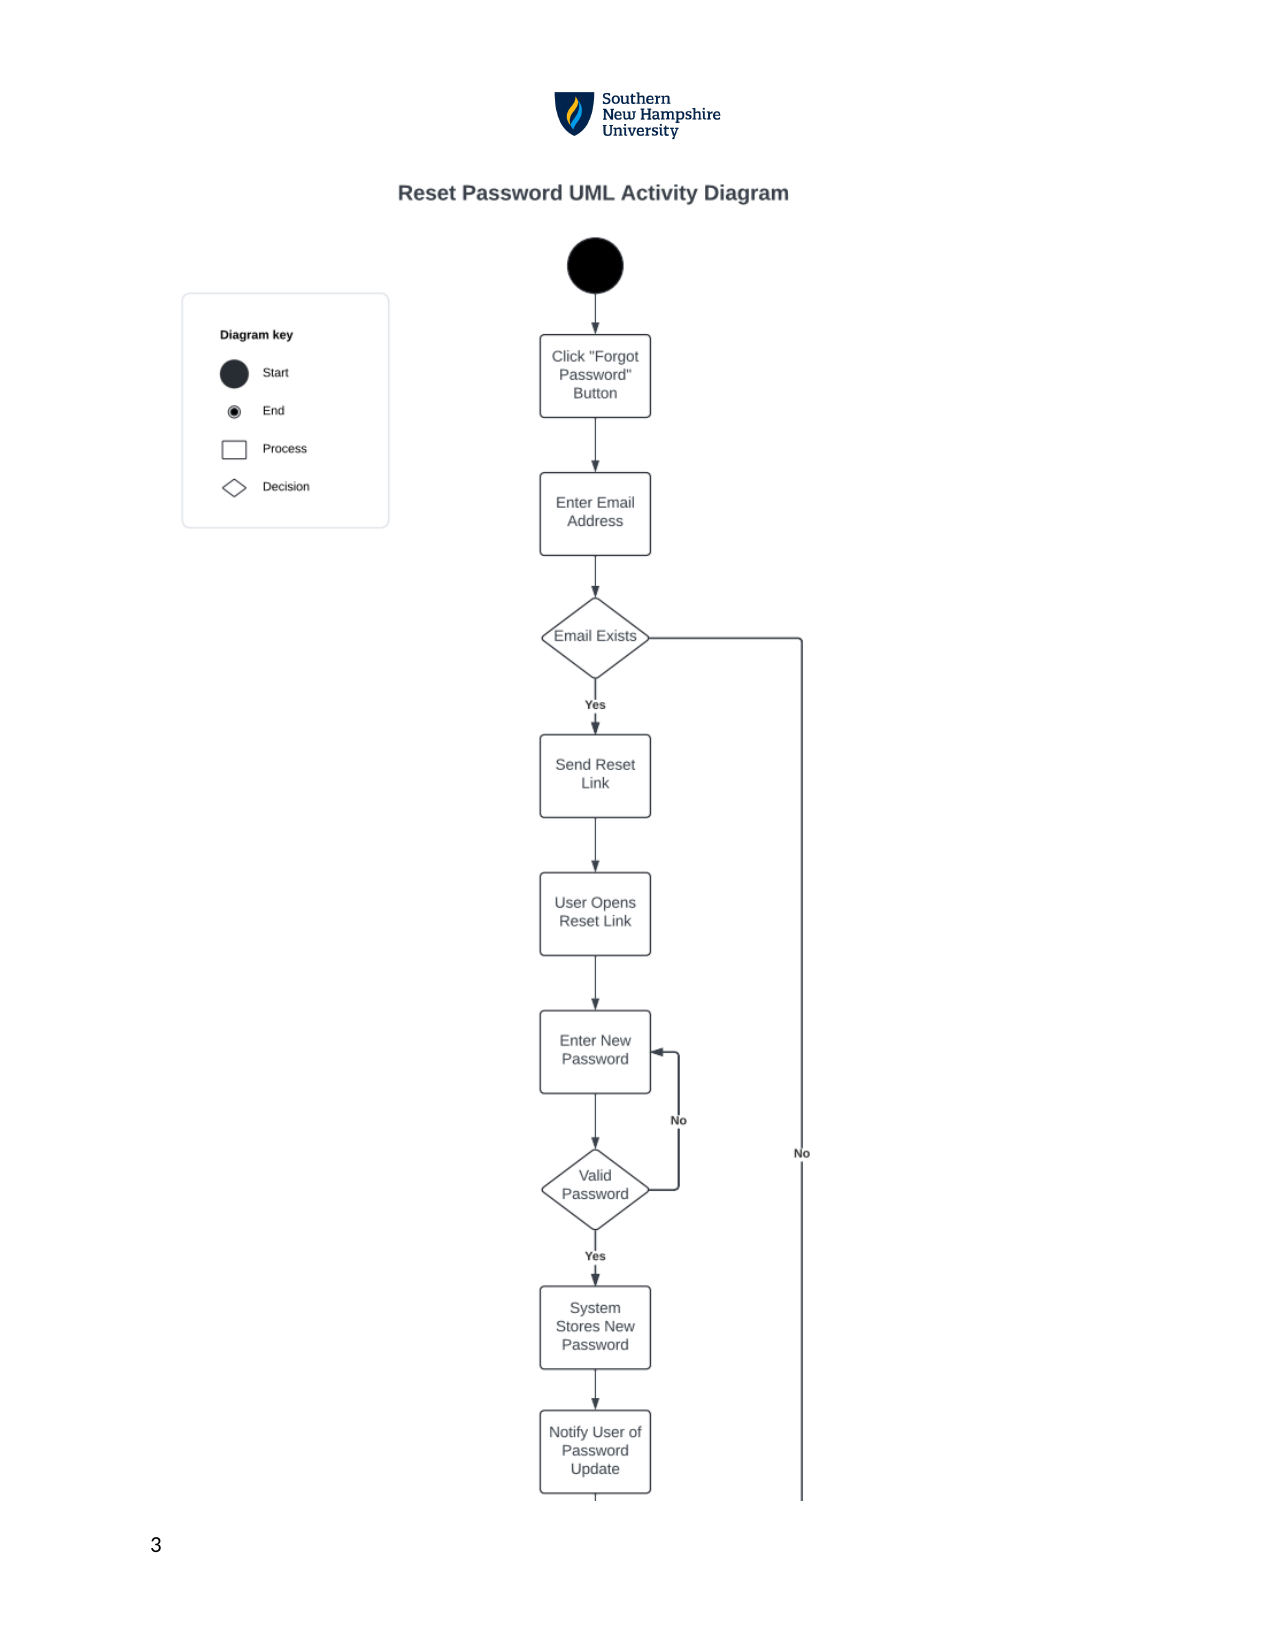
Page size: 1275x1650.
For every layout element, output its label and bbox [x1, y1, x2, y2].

picture [150, 173, 834, 1501]
picture [546, 75, 729, 154]
